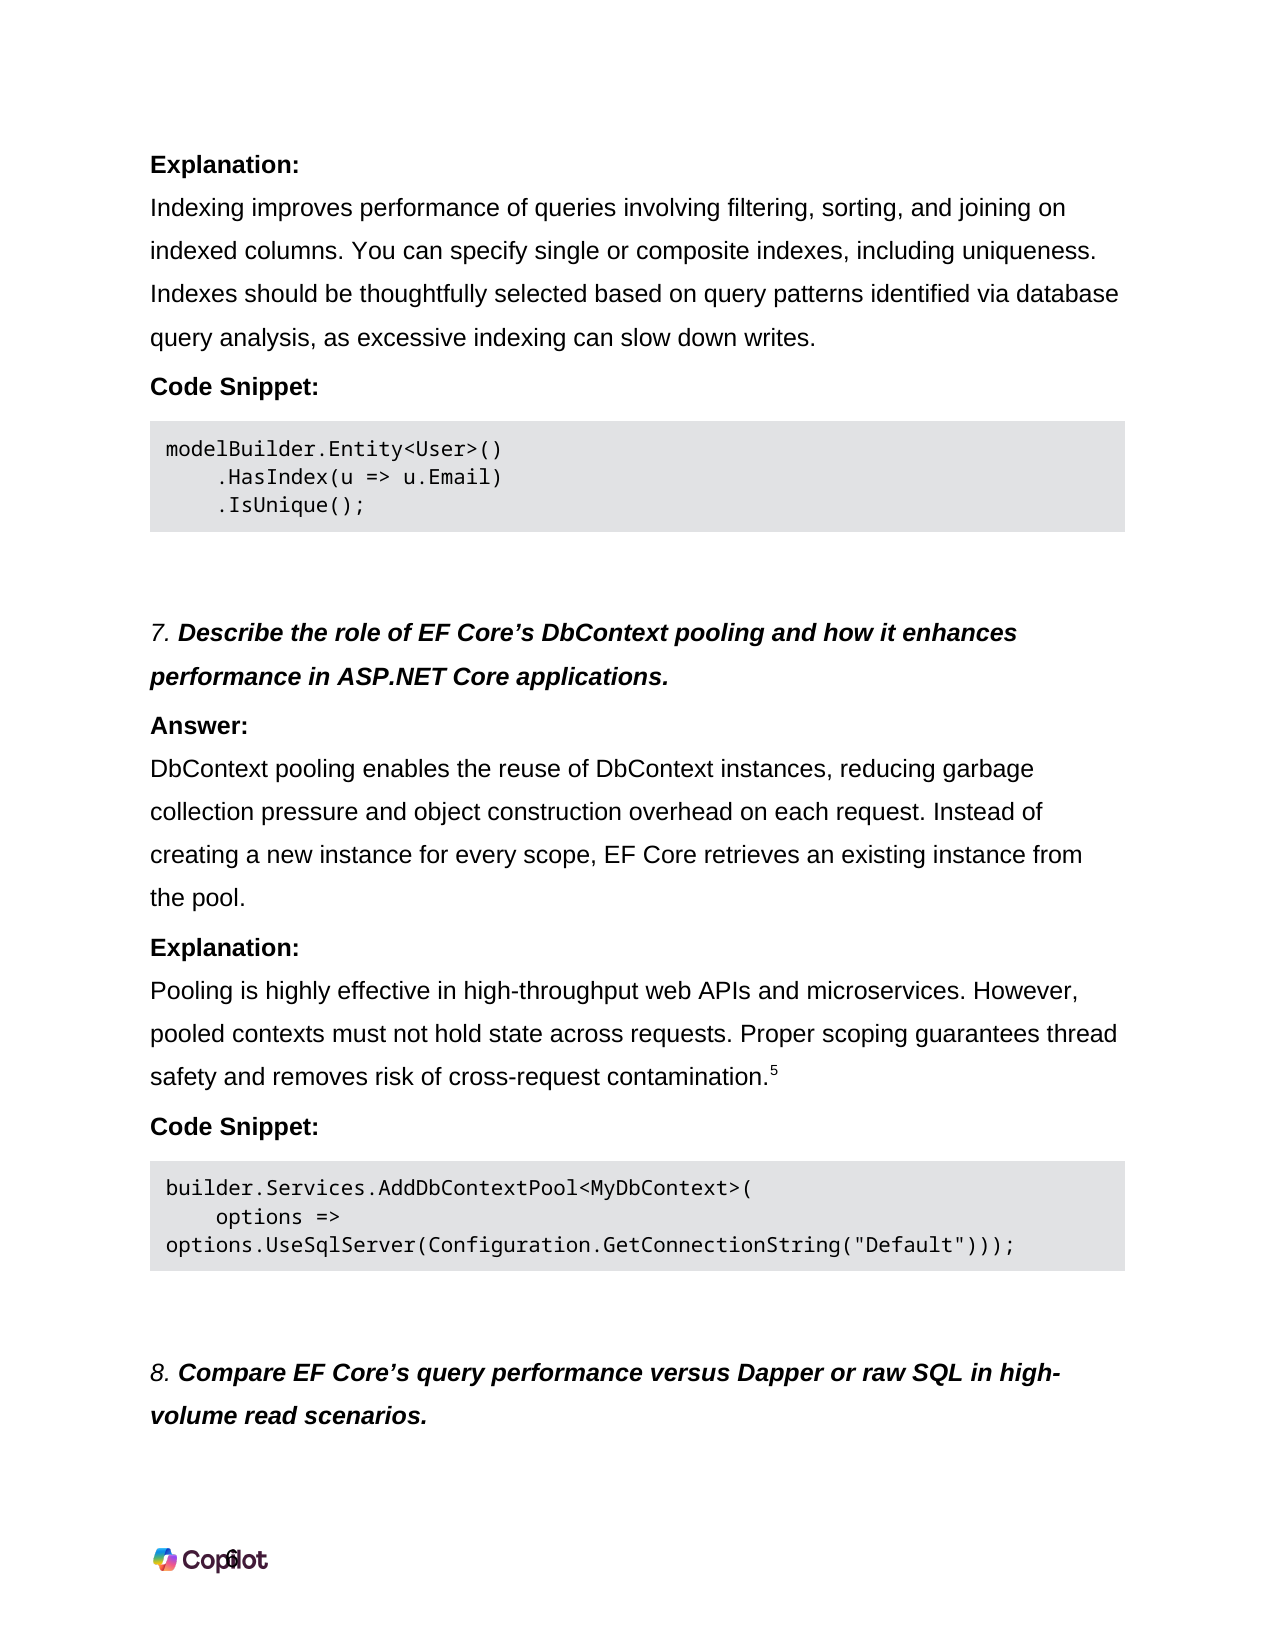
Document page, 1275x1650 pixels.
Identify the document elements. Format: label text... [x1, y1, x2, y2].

subtitle 7. Describe the role of EF Core’s DbContext pooling and how it enhances performance in ASP.NET Core applications. [150, 618, 1125, 690]
subtitle 8. Compare EF Core’s query performance versus Dapper or raw SQL in high-volume read scenarios. [150, 1358, 1125, 1430]
text Code Snippet: [150, 372, 1125, 401]
text Explanation: Indexing improves performance of queries involving filtering, sorting, and joining on indexed columns. You can specify single or composite indexes, including uniqueness. Indexes should be thoughtfully selected based on query patterns identified via database query analysis, as excessive indexing can slow down writes. [150, 150, 1125, 351]
table_header builder.Services.AddDbContextPool<MyDbContext>( options => options.UseSqlServer(Configuration.GetConnectionString("Default"))); [150, 1161, 1125, 1271]
text Answer: DbContext pooling enables the reuse of DbContext instances, reducing garbage collection pressure and object construction overhead on each request. Instead of creating a new instance for every scope, EF Core retrieves an existing instance from the pool. [150, 711, 1125, 912]
text Explanation: Pooling is highly effective in high-throughput web APIs and microservices. However, pooled contexts must not hold state across requests. Proper scoping guarantees thread safety and removes risk of cross-request contamination.5 [150, 933, 1125, 1091]
picture [150, 1546, 270, 1576]
text Code Snippet: [150, 1112, 1125, 1140]
table_header modelBuilder.Entity<User>() .HasIndex(u => u.Email) .IsUnique(); [150, 421, 1125, 532]
